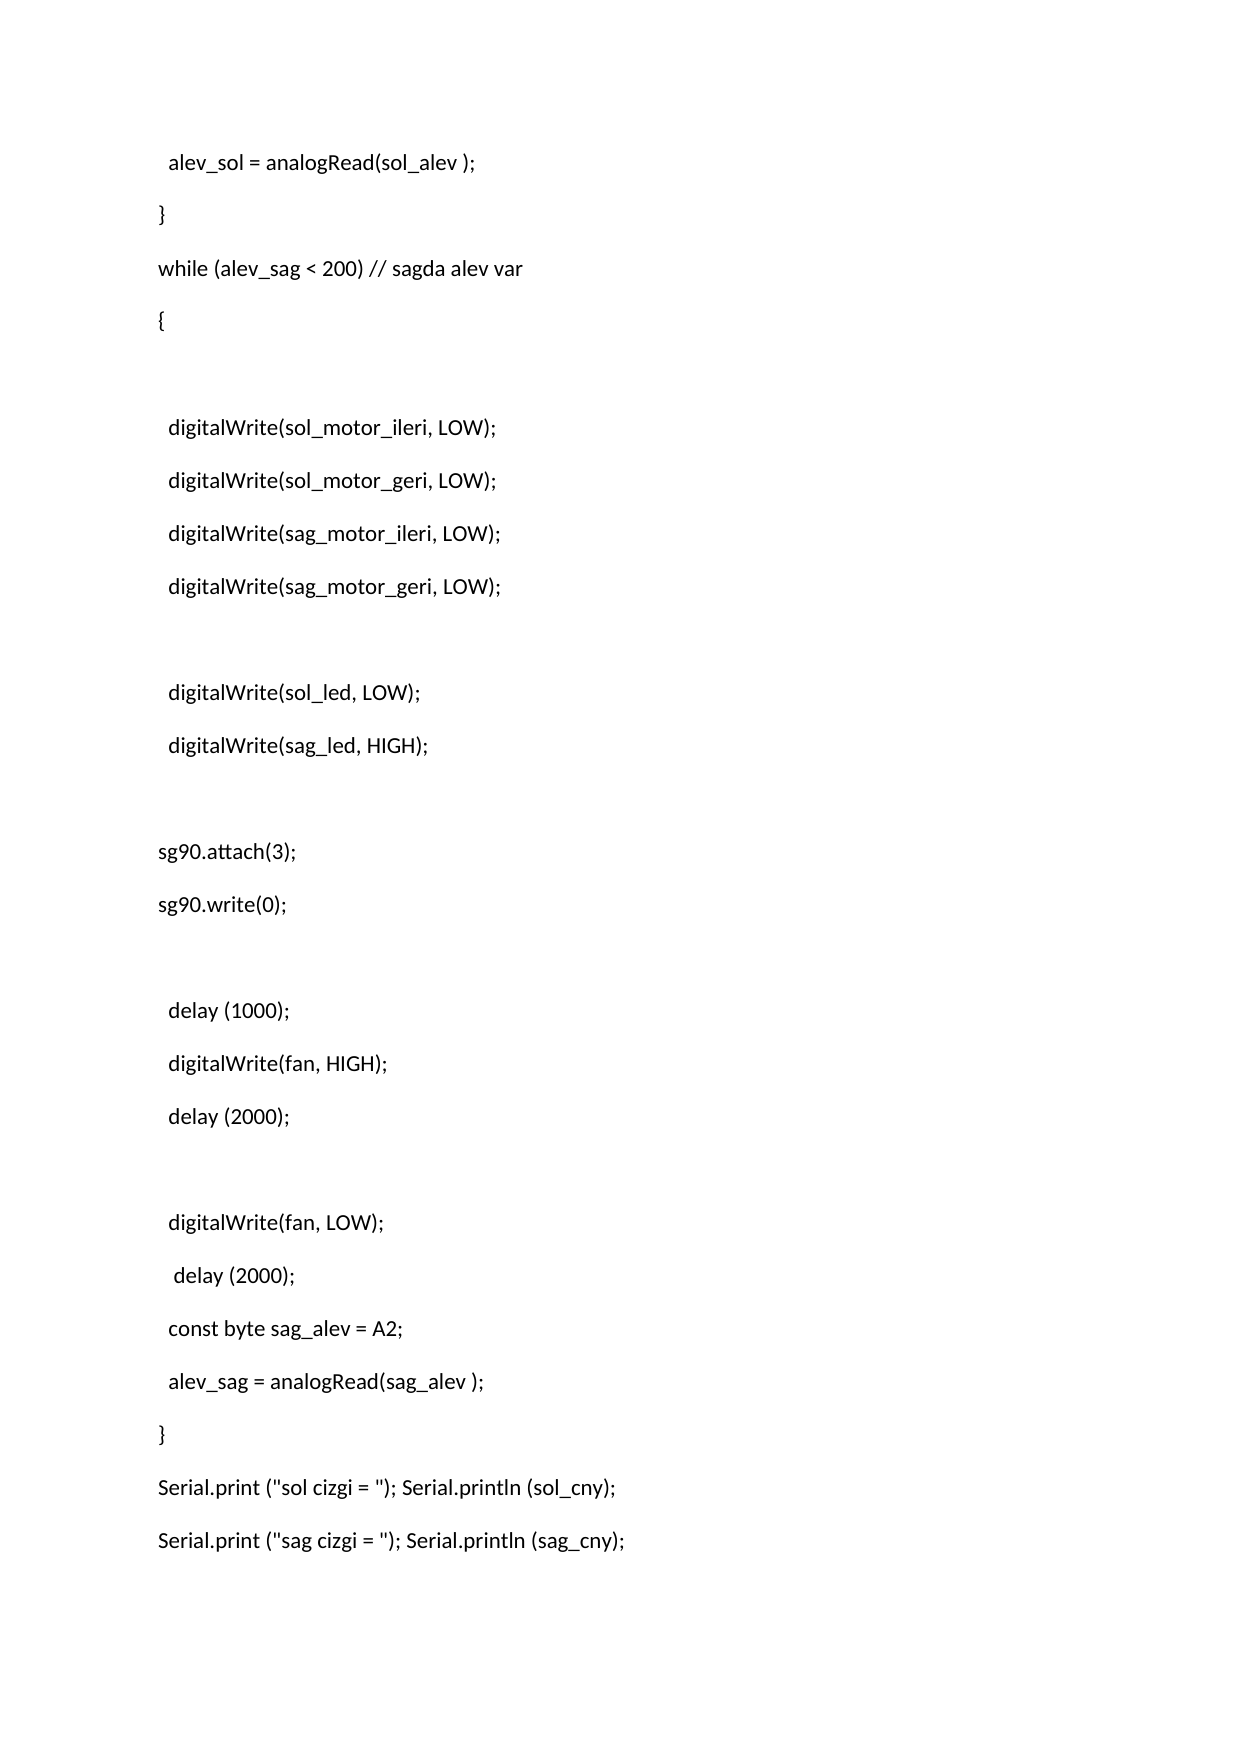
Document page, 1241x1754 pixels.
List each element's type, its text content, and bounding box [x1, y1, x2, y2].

text sg90.attach(3); [148, 837, 1093, 865]
text const byte sag_alev = A2; [148, 1314, 1093, 1342]
text digitalWrite(sag_motor_ileri, LOW); [148, 519, 1093, 547]
text digitalWrite(fan, LOW); [148, 1208, 1093, 1236]
text } [148, 1420, 1093, 1448]
text alev_sol = analogRead(sol_alev ); [148, 148, 1093, 176]
text delay (1000); [148, 996, 1093, 1024]
text digitalWrite(fan, HIGH); [148, 1049, 1093, 1077]
text digitalWrite(sol_motor_ileri, LOW); [148, 413, 1093, 441]
text Serial.print ("sol cizgi = "); Serial.println (sol_cny); [148, 1473, 1093, 1501]
text delay (2000); [148, 1261, 1093, 1289]
text digitalWrite(sol_led, LOW); [148, 678, 1093, 706]
text digitalWrite(sag_led, HIGH); [148, 731, 1093, 759]
text alev_sag = analogRead(sag_alev ); [148, 1367, 1093, 1395]
text Serial.print ("sag cizgi = "); Serial.println (sag_cny); [148, 1526, 1093, 1554]
text sg90.write(0); [148, 890, 1093, 918]
text } [148, 201, 1093, 229]
text { [148, 307, 1093, 335]
text digitalWrite(sag_motor_geri, LOW); [148, 572, 1093, 600]
text delay (2000); [148, 1102, 1093, 1130]
text while (alev_sag < 200) // sagda alev var [148, 254, 1093, 282]
text digitalWrite(sol_motor_geri, LOW); [148, 466, 1093, 494]
